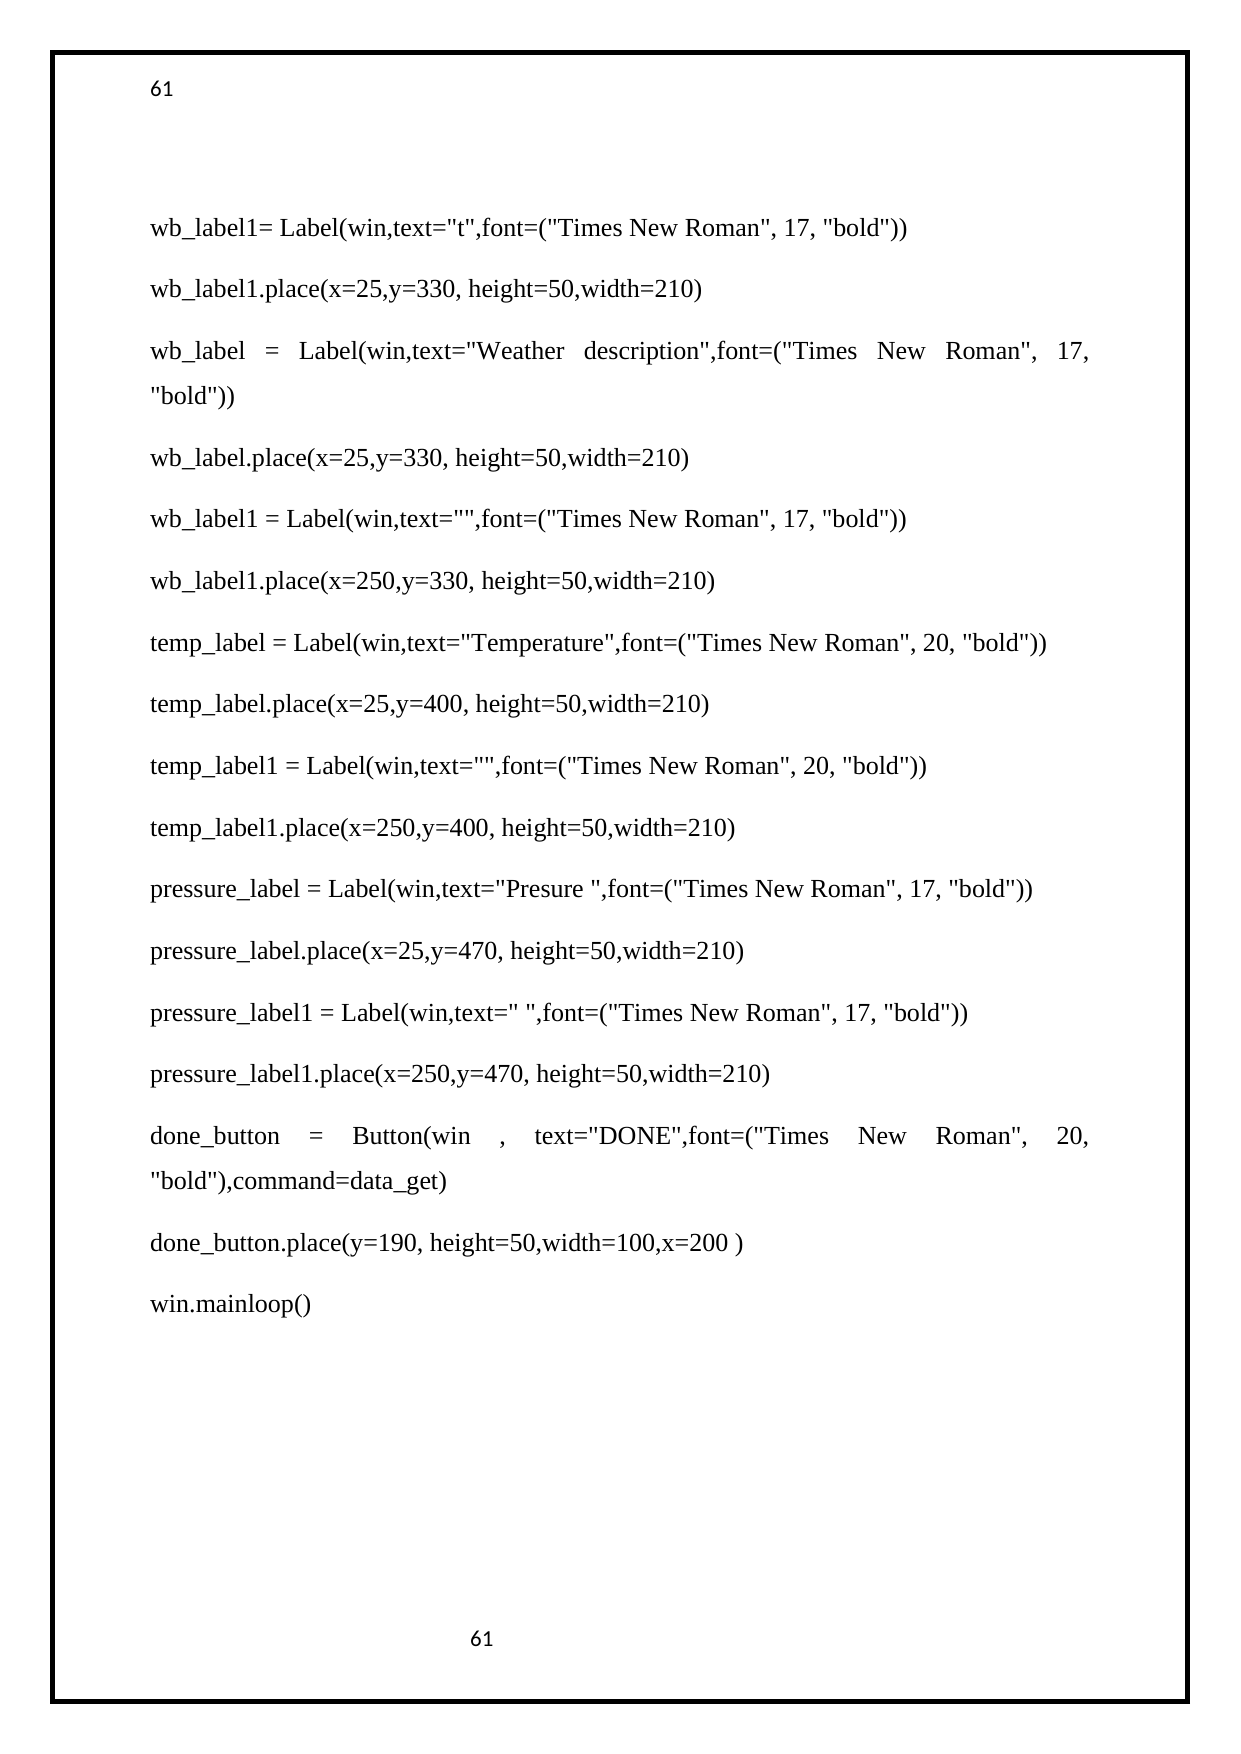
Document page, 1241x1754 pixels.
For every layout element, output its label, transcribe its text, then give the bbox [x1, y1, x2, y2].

text temp_label1.place(x=250,y=400, height=50,width=210) [150, 812, 1090, 842]
text temp_label.place(x=25,y=400, height=50,width=210) [150, 688, 1090, 718]
text wb_label.place(x=25,y=330, height=50,width=210) [150, 442, 1090, 472]
text wb_label1.place(x=25,y=330, height=50,width=210) [150, 273, 1090, 303]
text wb_label1.place(x=250,y=330, height=50,width=210) [150, 565, 1090, 595]
text temp_label = Label(win,text="Temperature",font=("Times New Roman", 20, "bold")) [150, 627, 1090, 657]
text pressure_label1 = Label(win,text=" ",font=("Times New Roman", 17, "bold")) [150, 997, 1090, 1027]
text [150, 335, 1090, 410]
text wb_label1= Label(win,text="t",font=("Times New Roman", 17, "bold")) [150, 212, 1090, 242]
text pressure_label = Label(win,text="Presure ",font=("Times New Roman", 17, "bold")) [150, 873, 1090, 903]
text pressure_label1.place(x=250,y=470, height=50,width=210) [150, 1058, 1090, 1088]
text temp_label1 = Label(win,text="",font=("Times New Roman", 20, "bold")) [150, 750, 1090, 780]
text win.mainloop() [150, 1288, 1090, 1318]
text wb_label1 = Label(win,text="",font=("Times New Roman", 17, "bold")) [150, 503, 1090, 533]
text done_button = Button(win , text="DONE",font=("Times New Roman", 20, "bold"),command=data_get) [150, 1120, 1090, 1195]
text pressure_label.place(x=25,y=470, height=50,width=210) [150, 935, 1090, 965]
text done_button.place(y=190, height=50,width=100,x=200 ) [150, 1227, 1090, 1257]
